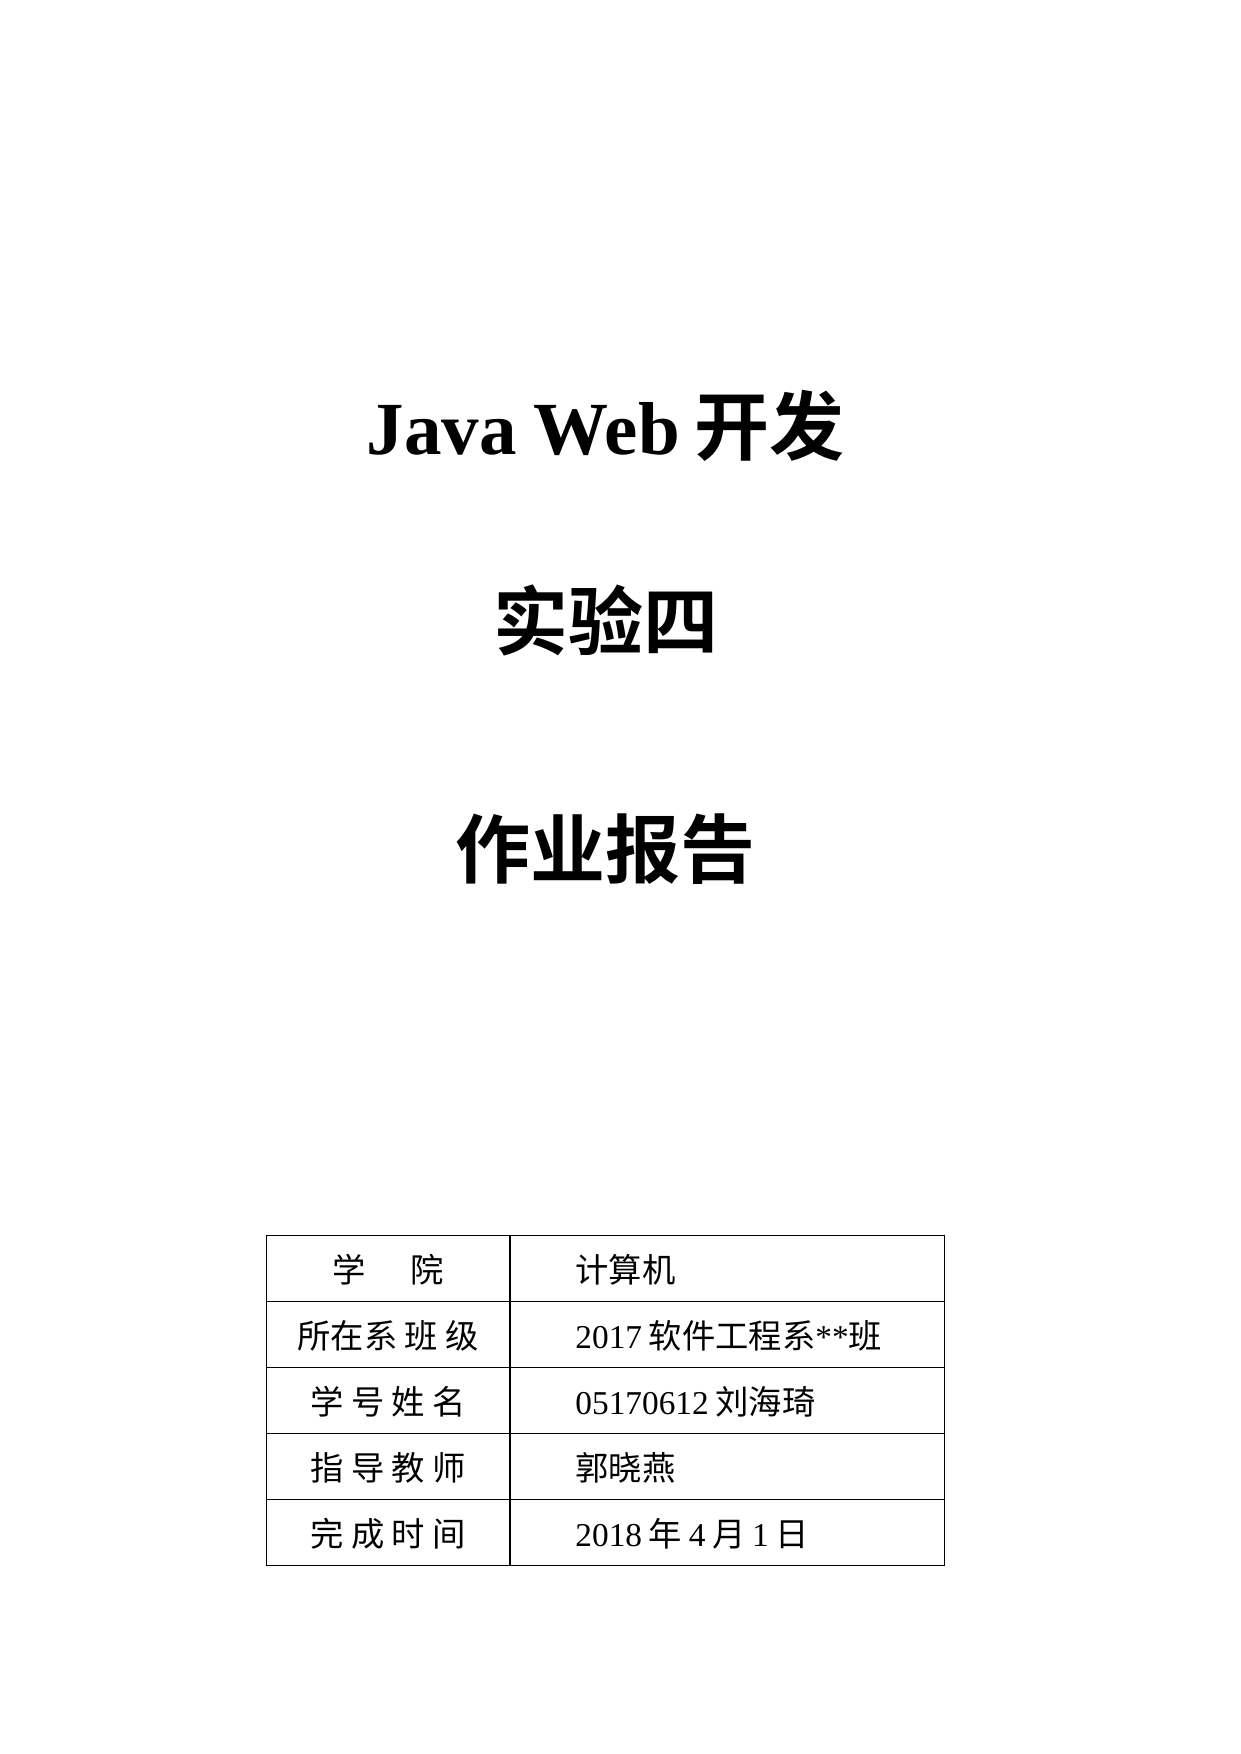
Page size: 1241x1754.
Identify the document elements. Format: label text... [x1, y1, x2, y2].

table_cell 2018年4月1日 [511, 1500, 944, 1565]
text 作业报告 [118, 779, 1093, 909]
table_cell 05170612刘海琦 [511, 1368, 944, 1433]
table_cell 所在系 班 级 [267, 1302, 509, 1367]
table_cell 2017软件工程系**班 [511, 1302, 944, 1367]
table_cell 学 号 姓 名 [267, 1368, 509, 1433]
text 实验四 [118, 552, 1093, 682]
table_cell 郭晓燕 [511, 1434, 944, 1499]
table_header 计算机 [511, 1236, 944, 1301]
table_header 学 院 [267, 1236, 509, 1301]
table_cell 完 成 时 间 [267, 1500, 509, 1565]
table_cell 指 导 教 师 [267, 1434, 509, 1499]
text Java Web开发 [118, 357, 1093, 487]
